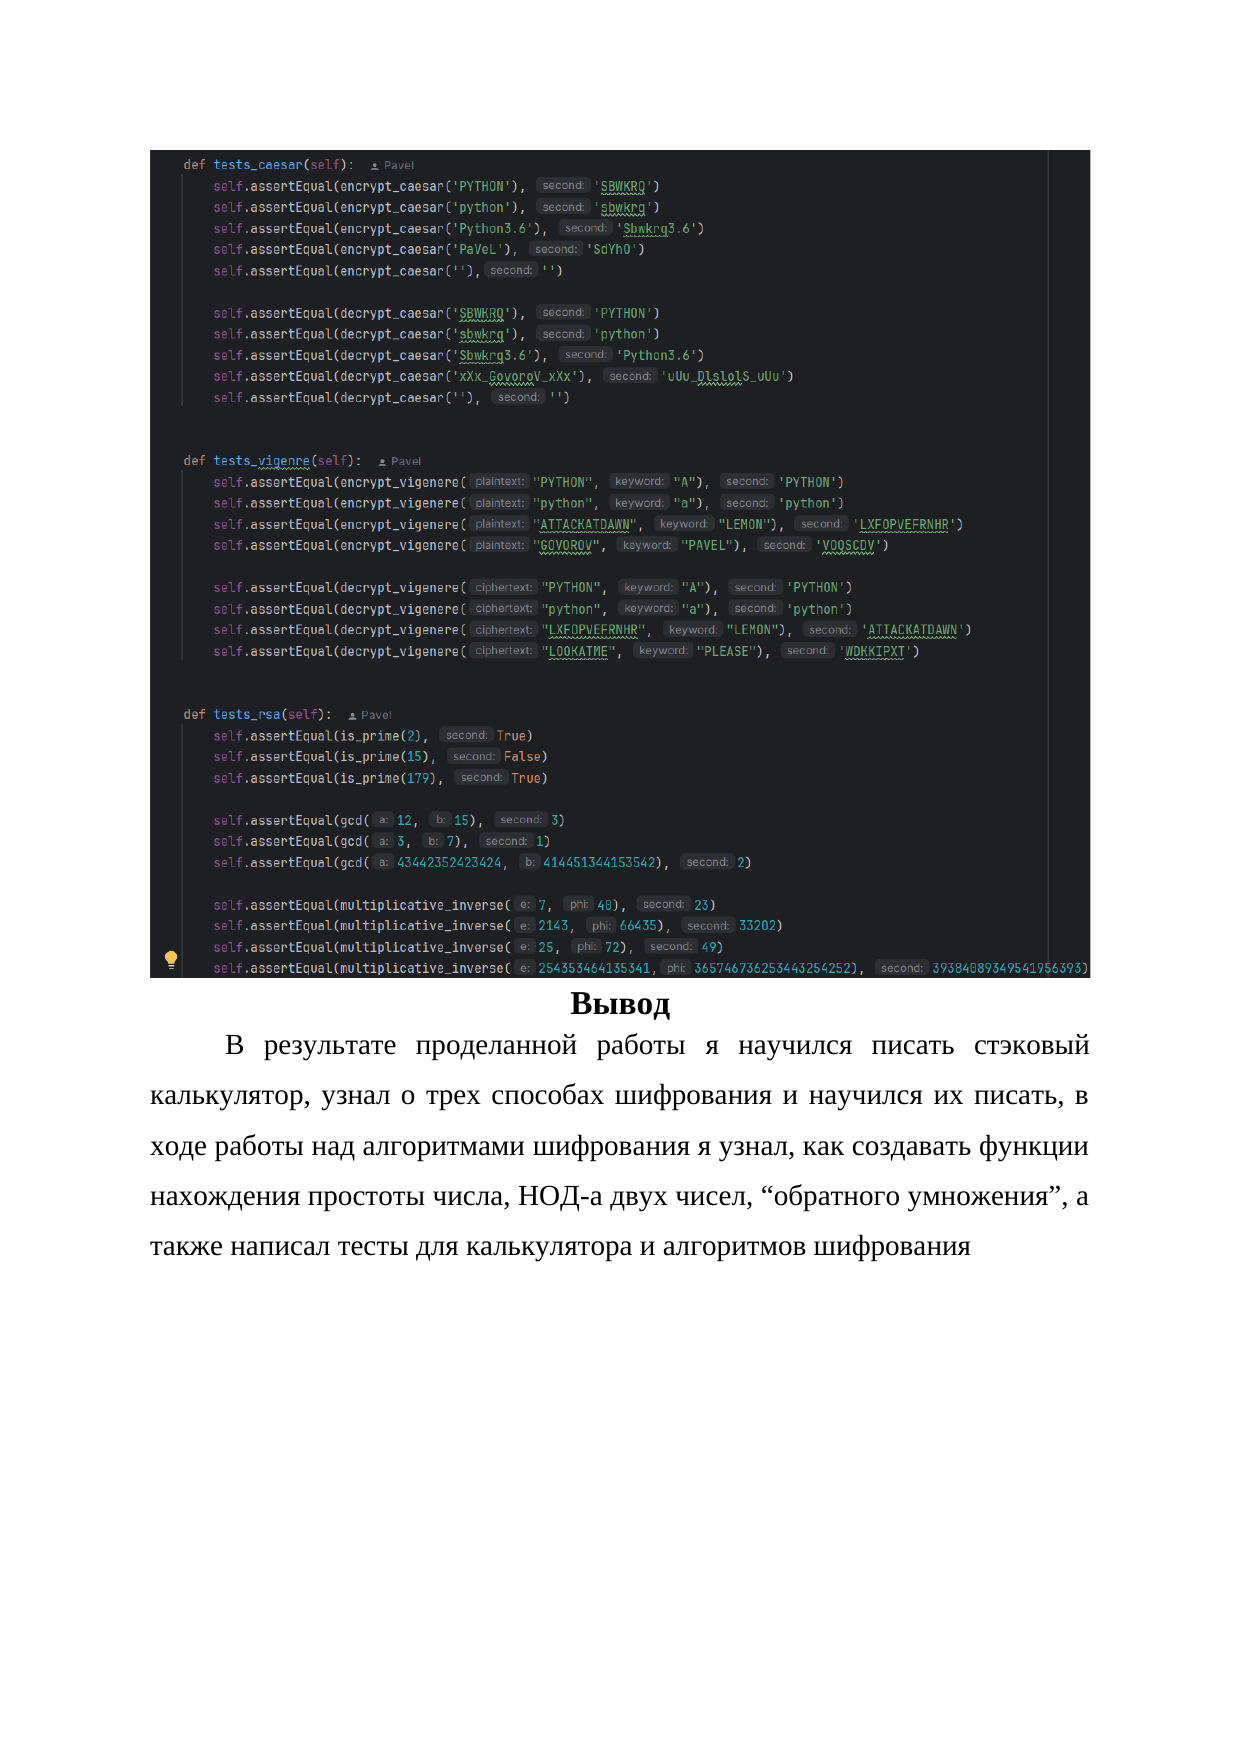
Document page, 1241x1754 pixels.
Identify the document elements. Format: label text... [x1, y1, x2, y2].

picture [150, 150, 1091, 978]
text Вывод [150, 978, 1090, 1021]
text В результате проделанной работы я научился писать стэковый калькулятор, узнал о трех способах шифрования и научился их писать, в ходе работы над алгоритмами шифрования я узнал, как создавать функции нахождения простоты числа, НОД-а двух чисел, “обратного умножения”, а также написал тесты для калькулятора и алгоритмов шифрования [150, 1027, 1090, 1262]
